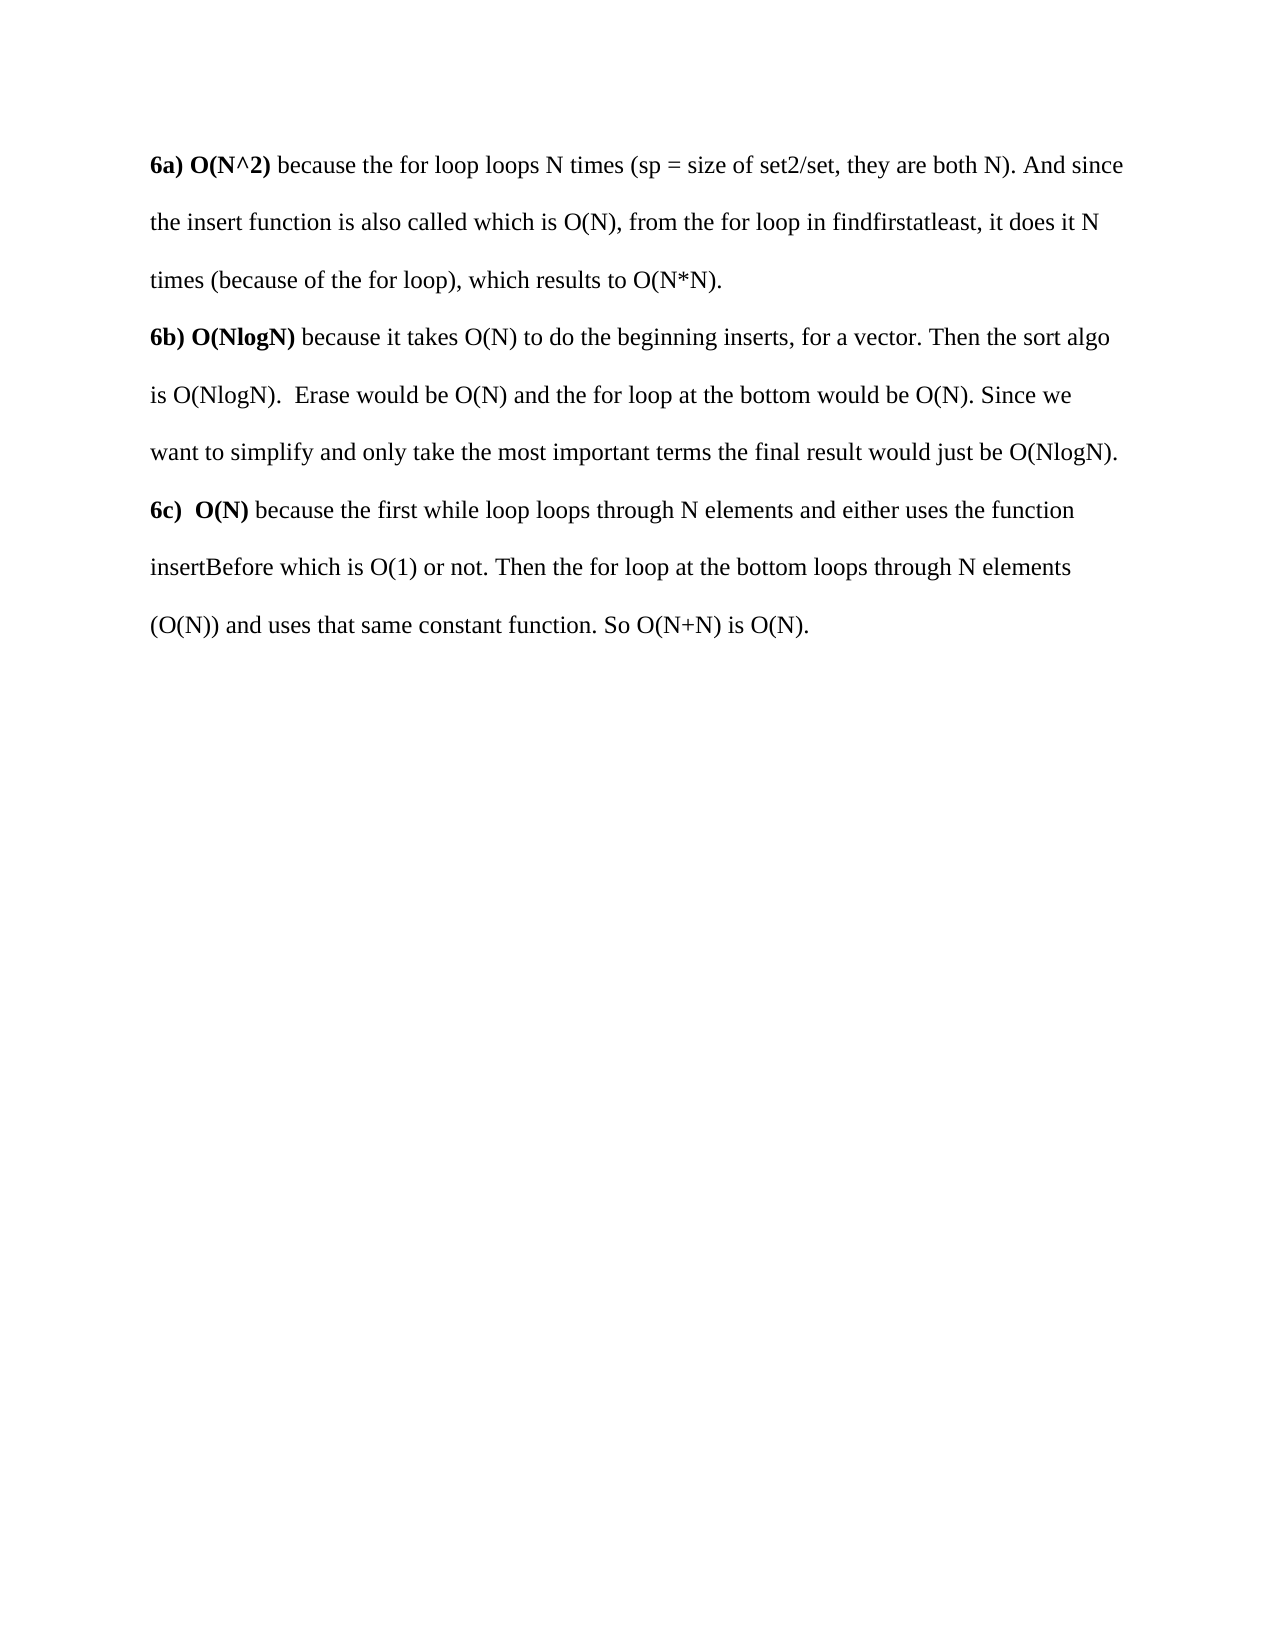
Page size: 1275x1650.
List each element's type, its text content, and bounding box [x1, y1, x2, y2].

text 6c) O(N) because the first while loop loops through N elements and either uses the function insertBefore which is O(1) or not. Then the for loop at the bottom loops through N elements (O(N)) and uses that same constant function. So O(N+N) is O(N). [150, 495, 1125, 639]
text 6b) O(NlogN) because it takes O(N) to do the beginning inserts, for a vector. Then the sort algo is O(NlogN). Erase would be O(N) and the for loop at the bottom would be O(N). Since we want to simplify and only take the most important terms the final result would just be O(NlogN). [150, 322, 1125, 466]
text 6a) O(N^2) because the for loop loops N times (sp = size of set2/set, they are both N). And since the insert function is also called which is O(N), from the for loop in findfirstatleast, it does it N times (because of the for loop), which results to O(N*N). [150, 150, 1125, 294]
